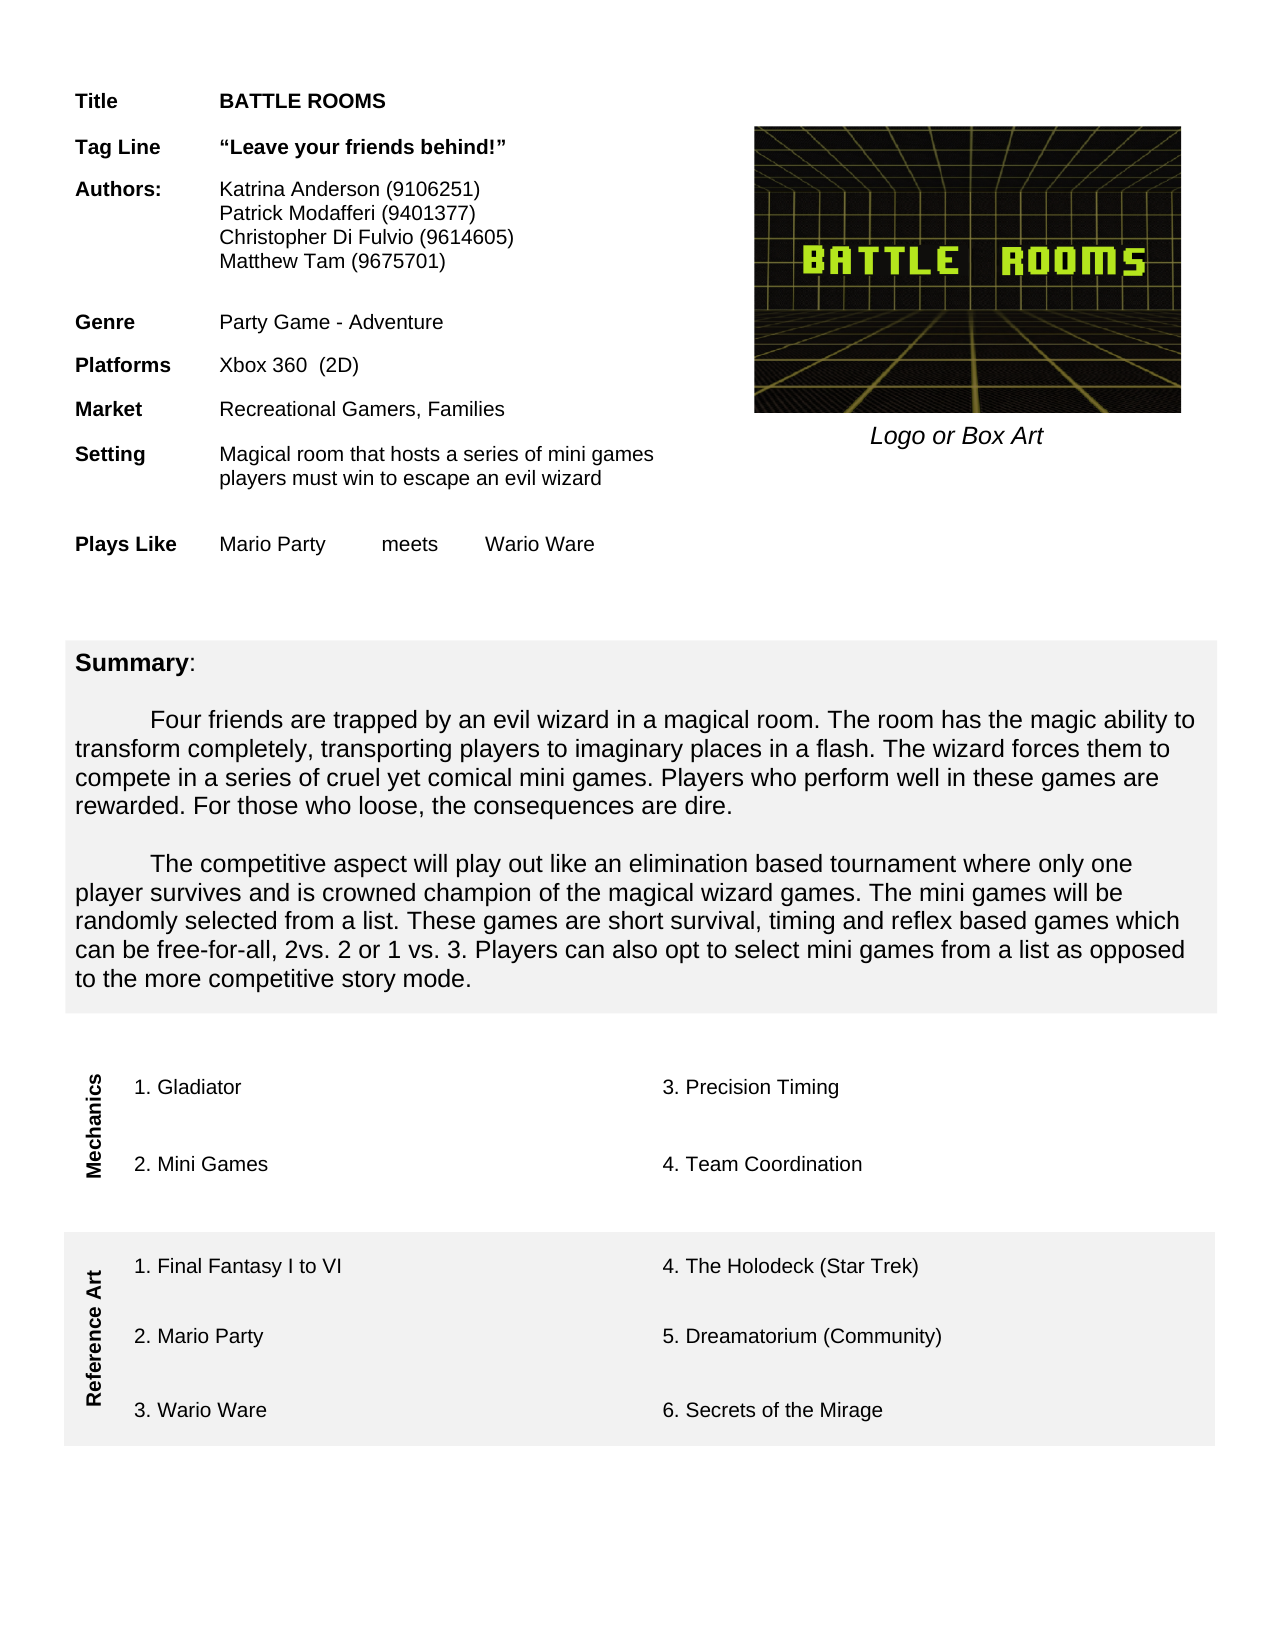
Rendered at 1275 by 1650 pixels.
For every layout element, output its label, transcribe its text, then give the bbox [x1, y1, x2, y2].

table_cell “Leave your friends behind!” [208, 135, 712, 177]
table_cell Wario Ware [474, 532, 712, 590]
table_cell 3. Wario Ware [123, 1373, 651, 1446]
table_header Title [64, 89, 208, 134]
table_header 4. The Holodeck (Star Trek) [651, 1232, 1215, 1299]
table_cell Authors: [64, 177, 208, 310]
table_cell Recreational Gamers, Families [208, 397, 712, 442]
table_cell Setting [64, 442, 208, 532]
table_cell 4. Team Coordination [651, 1123, 1215, 1203]
table_cell Plays Like [64, 532, 208, 590]
table_header 3. Precision Timing [651, 1050, 1215, 1123]
text Four friends are trapped by an evil wizard in a magical room. The room has the magic ability to transform completely, transporting players to imaginary places in a flash. The wizard forces them to compete in a series of cruel yet comical mini games. Players who perform well in these games are rewarded. For those who loose, the consequences are dire. [75, 705, 1200, 820]
table_cell 5. Dreamatorium (Community) [651, 1299, 1215, 1373]
text The competitive aspect will play out like an elimination based tournament where only one player survives and is crowned champion of the magical wizard games. The mini games will be randomly selected from a list. These games are short survival, timing and reflex based games which can be free-for-all, 2vs. 2 or 1 vs. 3. Players can also opt to select mini games from a list as opposed to the more competitive story mode. [75, 849, 1200, 993]
table_header Reference Art [64, 1232, 123, 1446]
table_cell meets [370, 532, 474, 590]
table_cell Xbox 360 (2D) [208, 353, 712, 397]
table_header 1. Final Fantasy I to VI [123, 1232, 651, 1299]
table_cell 2. Mini Games [123, 1123, 651, 1203]
table_header BATTLE ROOMS [208, 89, 712, 134]
table_cell Magical room that hosts a series of mini games players must win to escape an evil wizard [208, 442, 712, 532]
table_cell Mario Party [208, 532, 370, 590]
text Summary: [75, 648, 1200, 676]
table_cell Katrina Anderson (9106251) Patrick Modafferi (9401377) Christopher Di Fulvio (9614605) Matthew Tam (9675701) [208, 177, 712, 310]
table_header Mechanics [64, 1050, 123, 1203]
table_cell Tag Line [64, 135, 208, 177]
table_cell Platforms [64, 353, 208, 397]
table_cell Genre [64, 310, 208, 353]
table_cell 6. Secrets of the Mirage [651, 1373, 1215, 1446]
picture [753, 125, 1182, 413]
table_cell Party Game - Adventure [208, 310, 712, 353]
table_header 1. Gladiator [123, 1050, 651, 1123]
table_cell 2. Mario Party [123, 1299, 651, 1373]
table_cell Market [64, 397, 208, 442]
